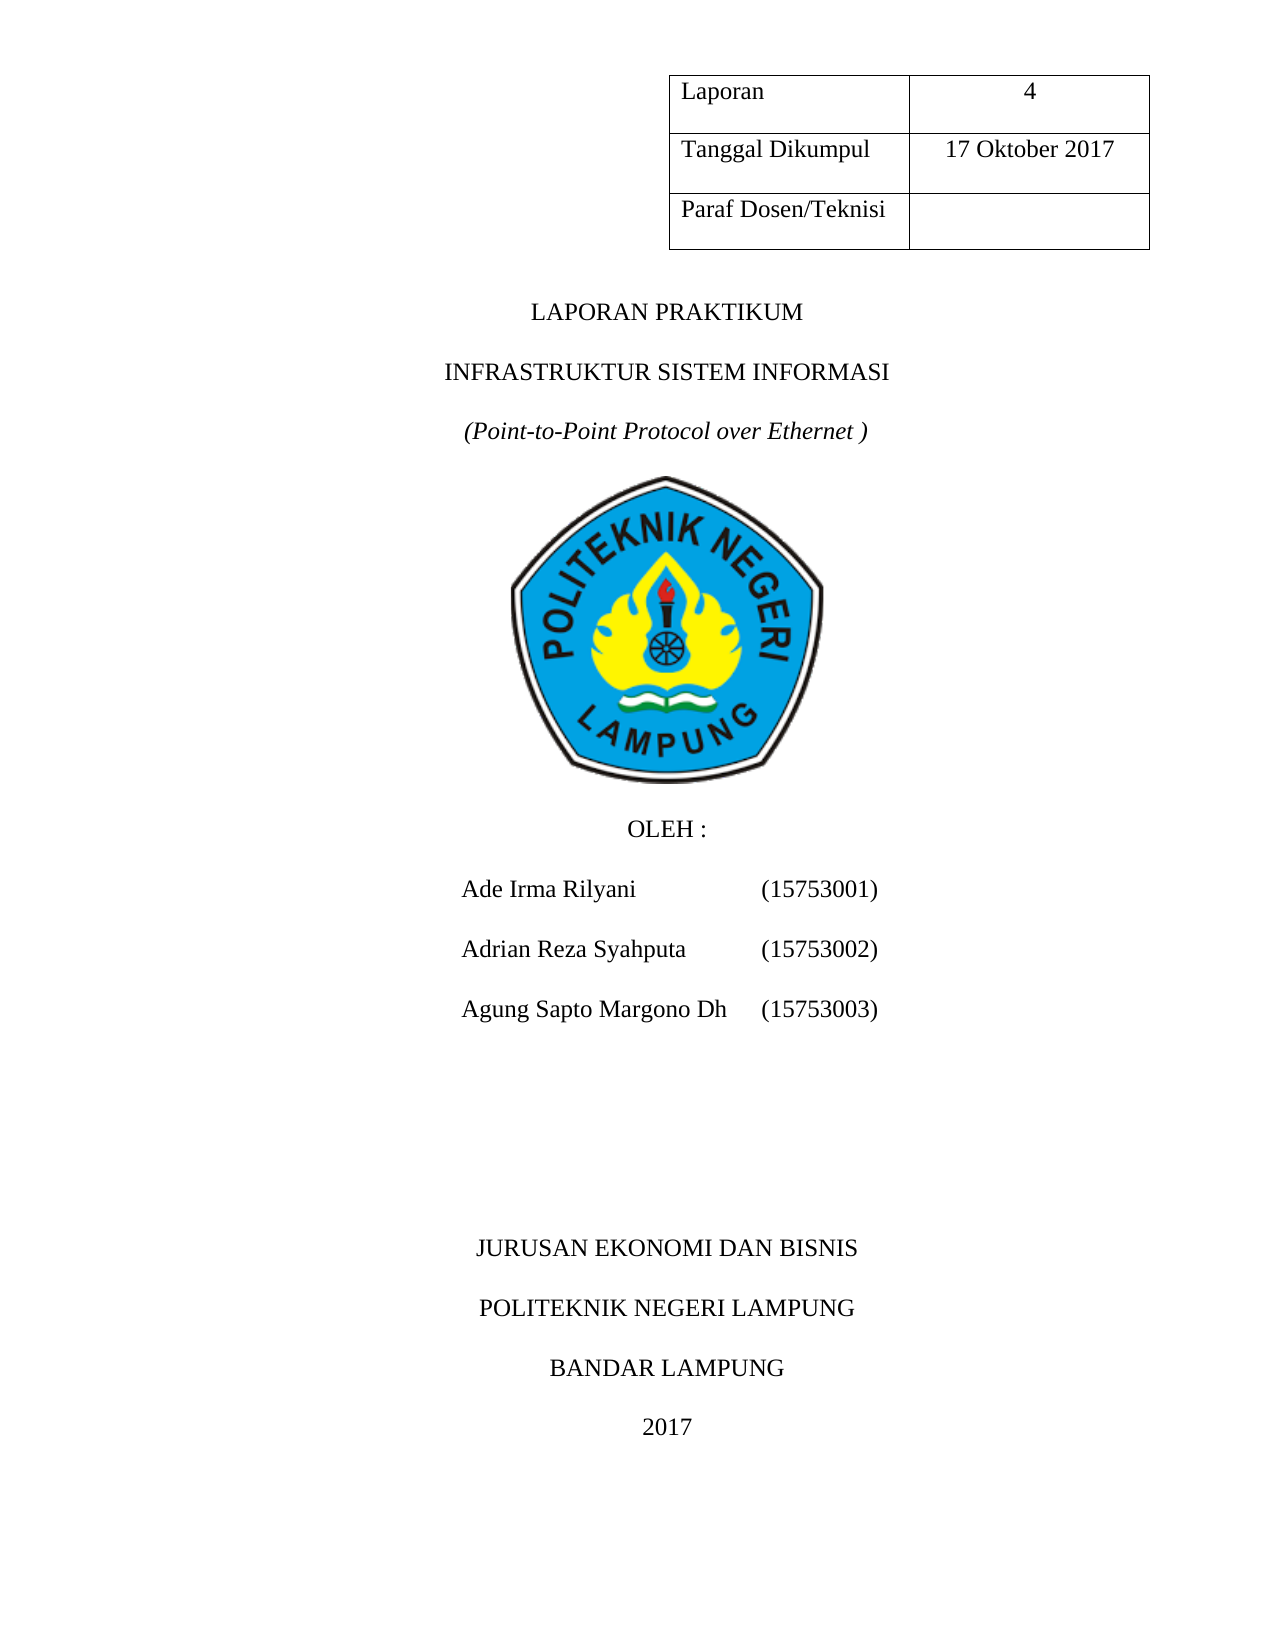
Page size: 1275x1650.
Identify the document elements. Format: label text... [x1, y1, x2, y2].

table_cell Tanggal Dikumpul [670, 134, 909, 193]
text JURUSAN EKONOMI DAN BISNIS [236, 1233, 1098, 1262]
text Adrian Reza Syahputa (15753002) [386, 934, 1098, 963]
text OLEH : [236, 814, 1098, 843]
text 2017 [236, 1412, 1098, 1441]
text POLITEKNIK NEGERI LAMPUNG [236, 1293, 1098, 1322]
text LAPORAN PRAKTIKUM [236, 297, 1098, 326]
text (Point-to-Point Protocol over Ethernet ) [236, 416, 1098, 445]
table_header Laporan [670, 76, 909, 133]
table_header 4 [910, 76, 1149, 133]
table_cell [910, 194, 1149, 249]
table_cell Paraf Dosen/Teknisi [670, 194, 909, 249]
text INFRASTRUKTUR SISTEM INFORMASI [236, 357, 1098, 385]
text Agung Sapto Margono Dh (15753003) [386, 994, 1098, 1023]
table_cell 17 Oktober 2017 [910, 134, 1149, 193]
text Ade Irma Rilyani (15753001) [386, 874, 1098, 903]
picture [510, 476, 824, 784]
text BANDAR LAMPUNG [236, 1353, 1098, 1381]
